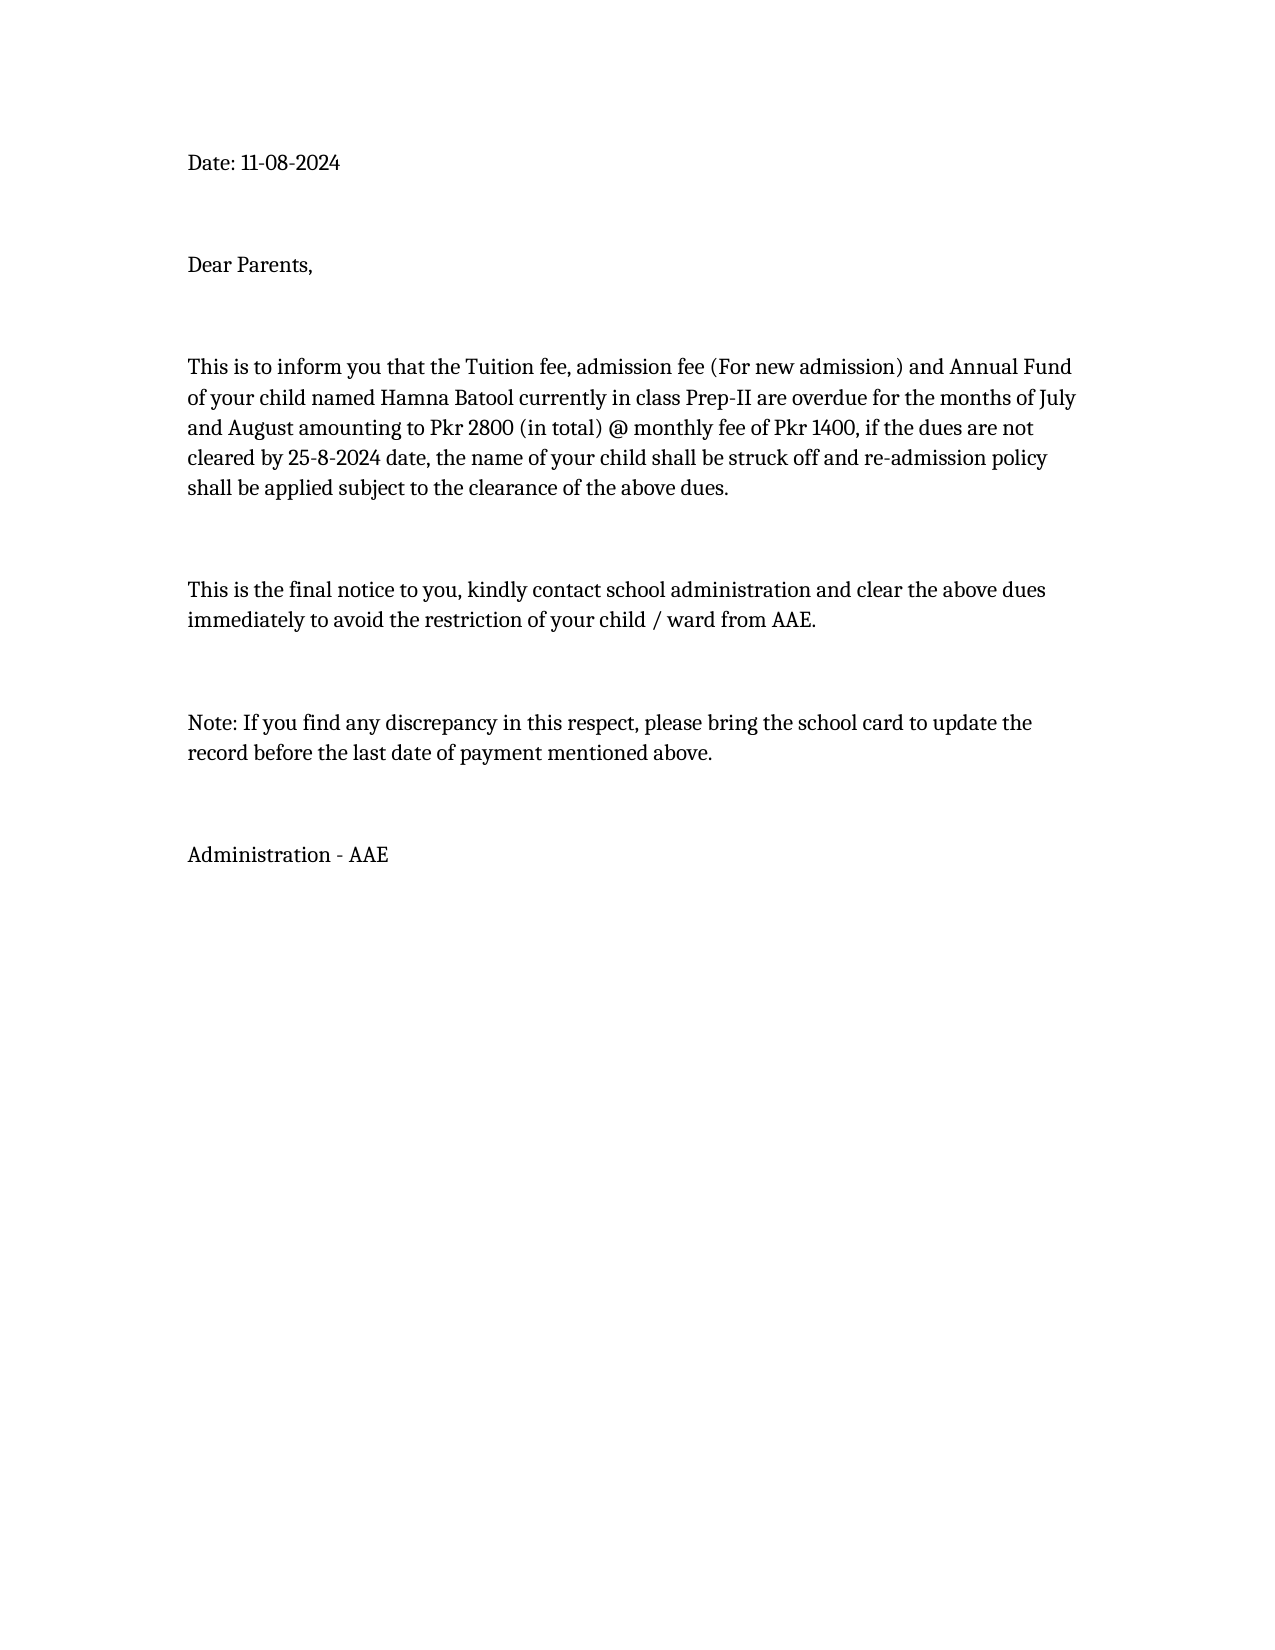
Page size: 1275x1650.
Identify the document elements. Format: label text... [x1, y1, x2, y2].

text This is to inform you that the Tuition fee, admission fee (For new admission) and Annual Fund of your child named Hamna Batool currently in class Prep-II are overdue for the months of July and August amounting to Pkr 2800 (in total) @ monthly fee of Pkr 1400, if the dues are not cleared by 25-8-2024 date, the name of your child shall be struck off and re-admission policy shall be applied subject to the clearance of the above dues. [187, 354, 1087, 501]
text Note: If you find any discrepancy in this respect, please bring the school card to update the record before the last date of payment mentioned above. [187, 709, 1087, 766]
text Dear Parents, [187, 252, 1087, 278]
text Date: 11-08-2024 [187, 150, 1087, 176]
text Administration - AAE [187, 842, 1087, 868]
text This is the final notice to you, kindly contact school administration and clear the above dues immediately to avoid the restriction of your child / ward from AAE. [187, 577, 1087, 634]
